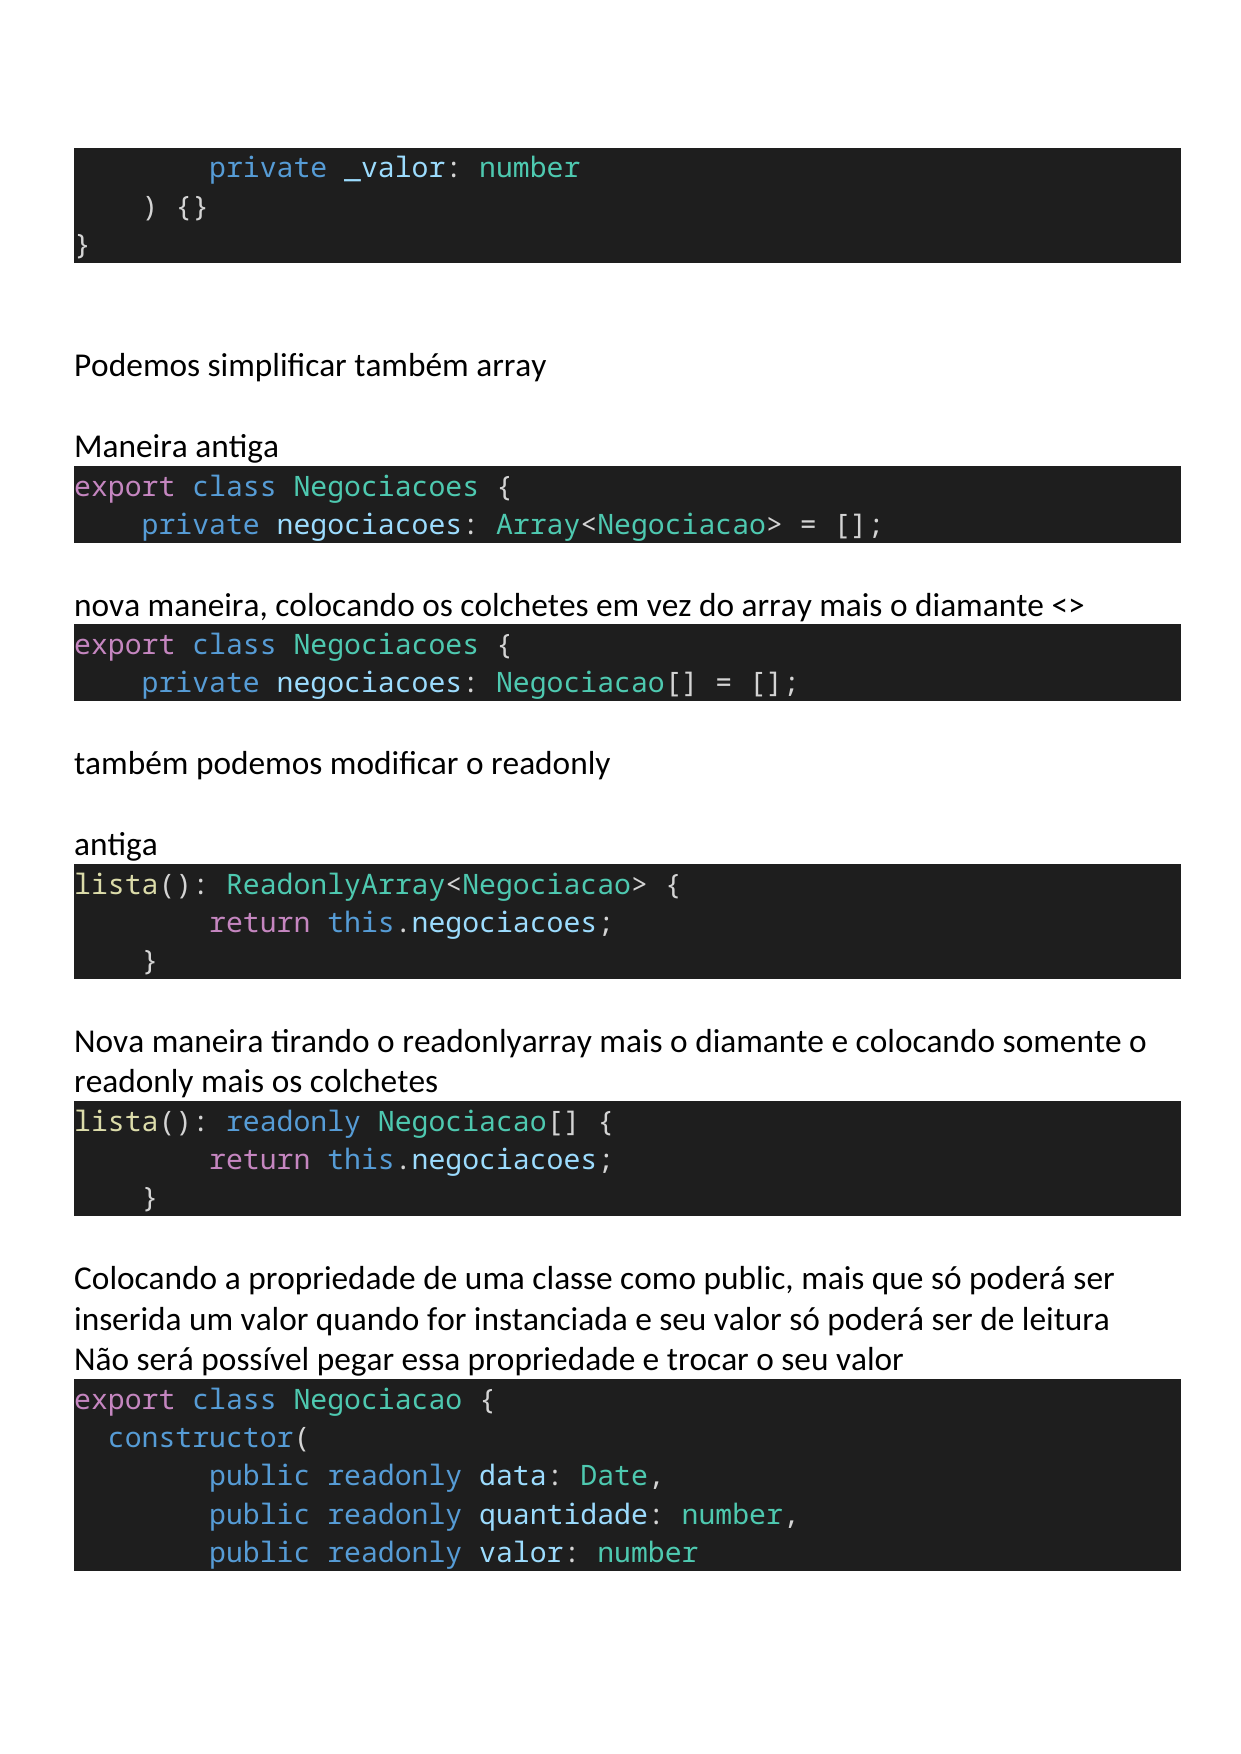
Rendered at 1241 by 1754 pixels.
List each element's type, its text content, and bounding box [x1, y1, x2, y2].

text return this.negociacoes; [74, 902, 1181, 941]
text Maneira antiga [74, 426, 1181, 466]
text lista(): ReadonlyArray<Negociacao> { [74, 864, 1181, 902]
text nova maneira, colocando os colchetes em vez do array mais o diamante <> [74, 584, 1181, 624]
text private _valor: number [74, 148, 1181, 186]
text lista(): readonly Negociacao[] { [74, 1101, 1181, 1139]
text } [74, 224, 1181, 263]
text Podemos simplificar também array [74, 344, 1181, 385]
text return this.negociacoes; [74, 1139, 1181, 1178]
text Nova maneira tirando o readonlyarray mais o diamante e colocando somente o readonly mais os colchetes [74, 1020, 1181, 1101]
text Colocando a propriedade de uma classe como public, mais que só poderá ser inserida um valor quando for instanciada e seu valor só poderá ser de leitura [74, 1257, 1181, 1338]
text antiga [74, 823, 1181, 864]
text export class Negociacao { [74, 1379, 1181, 1417]
text também podemos modificar o readonly [74, 742, 1181, 782]
text public readonly quantidade: number, [74, 1494, 1181, 1532]
text private negociacoes: Negociacao[] = []; [74, 663, 1181, 701]
text constructor( [74, 1417, 1181, 1456]
text public readonly data: Date, [74, 1456, 1181, 1494]
text export class Negociacoes { [74, 466, 1181, 504]
text } [74, 941, 1181, 979]
text private negociacoes: Array<Negociacao> = []; [74, 504, 1181, 543]
text ) {} [74, 186, 1181, 224]
text Não será possível pegar essa propriedade e trocar o seu valor [74, 1338, 1181, 1379]
text } [74, 1178, 1181, 1216]
text export class Negociacoes { [74, 624, 1181, 663]
text public readonly valor: number [74, 1532, 1181, 1571]
